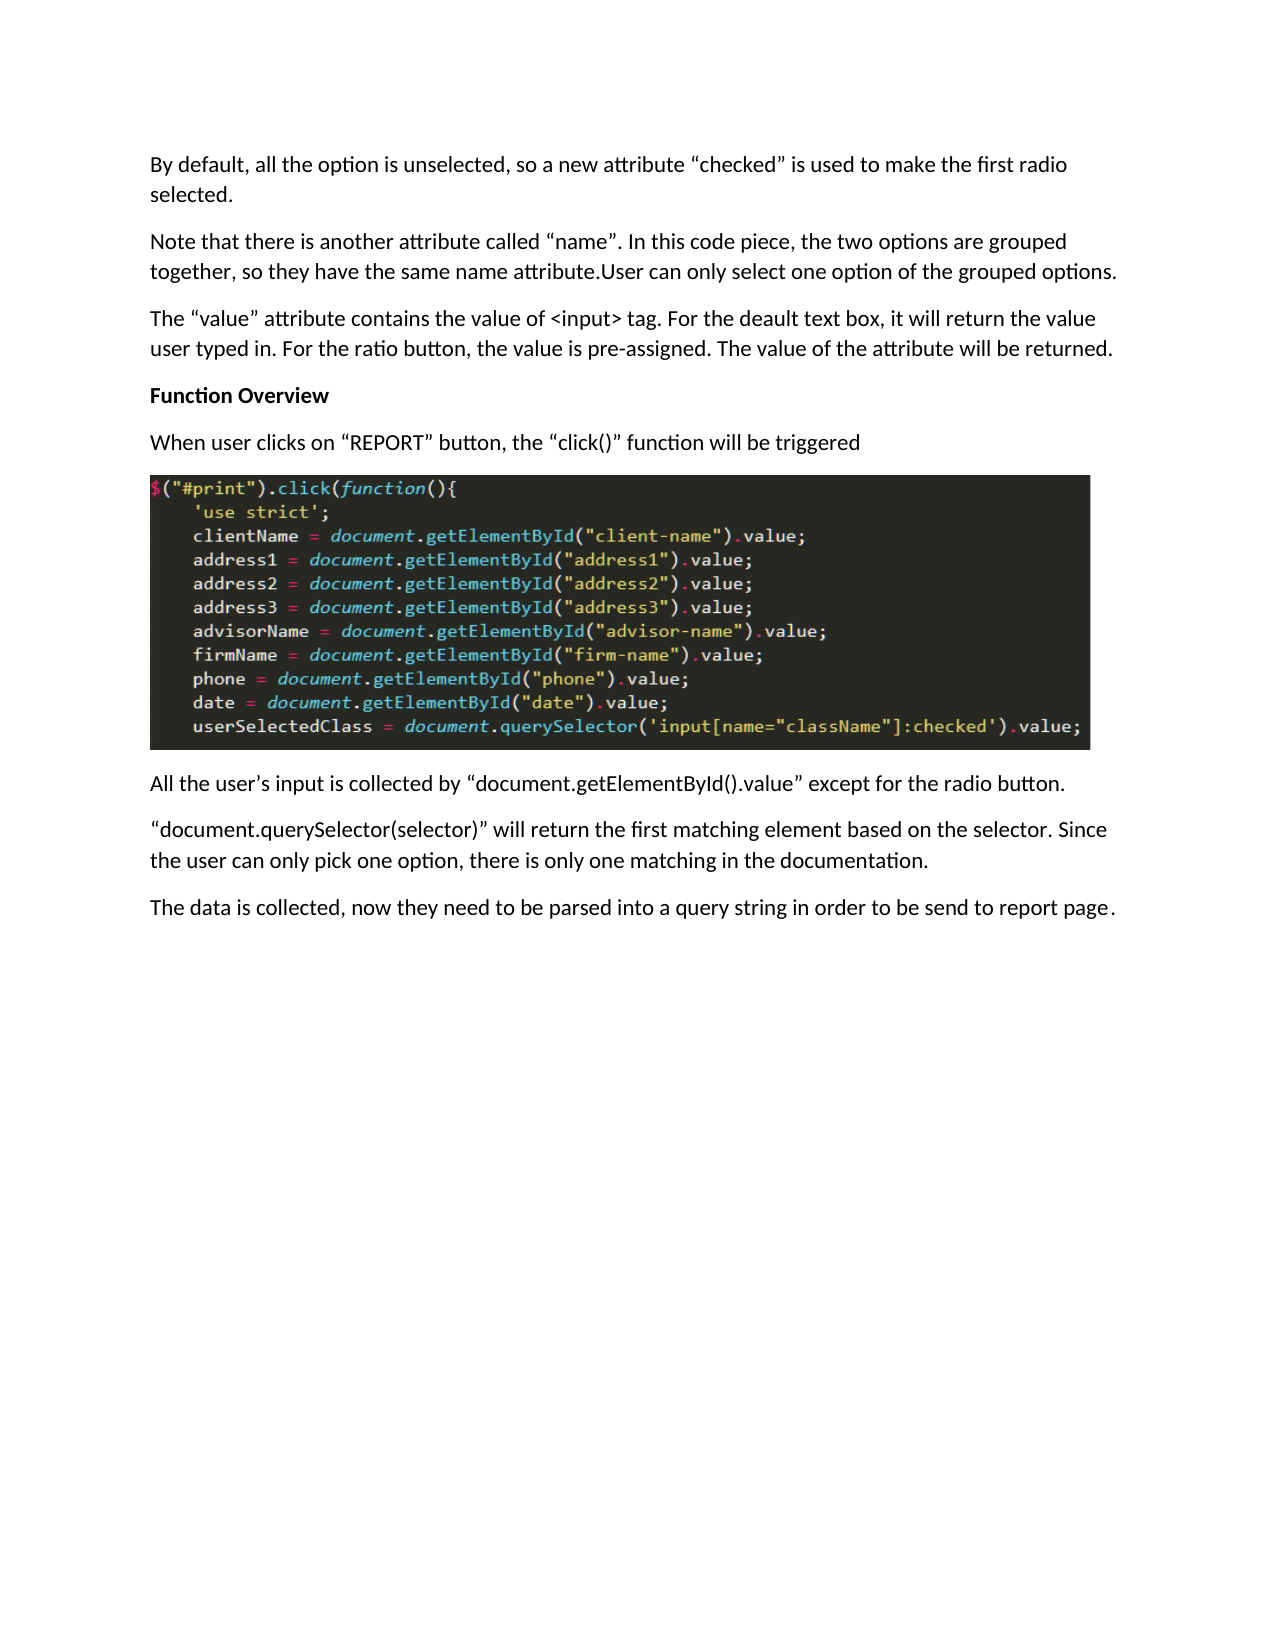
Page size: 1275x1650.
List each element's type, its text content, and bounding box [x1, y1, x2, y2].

text By default, all the option is unselected, so a new attribute “checked” is used to make the first radio selected. [150, 150, 1125, 208]
text Function Overview [150, 381, 1125, 409]
text The “value” attribute contains the value of <input> tag. For the deault text box, it will return the value user typed in. For the ratio button, the value is pre-assigned. The value of the attribute will be returned. [150, 304, 1125, 362]
text All the user’s input is collected by “document.getElementById().value” except for the radio button. [150, 769, 1125, 797]
text Note that there is another attribute called “name”. In this code piece, the two options are grouped together, so they have the same name attribute.User can only select one option of the grouped options. [150, 227, 1125, 285]
picture [150, 475, 1091, 750]
text The data is collected, now they need to be parsed into a query string in order to be send to report page. [150, 893, 1125, 921]
text “document.querySelector(selector)” will return the first matching element based on the selector. Since the user can only pick one option, there is only one matching in the documentation. [150, 816, 1125, 874]
text When user clicks on “REPORT” button, the “click()” function will be triggered [150, 428, 1125, 456]
